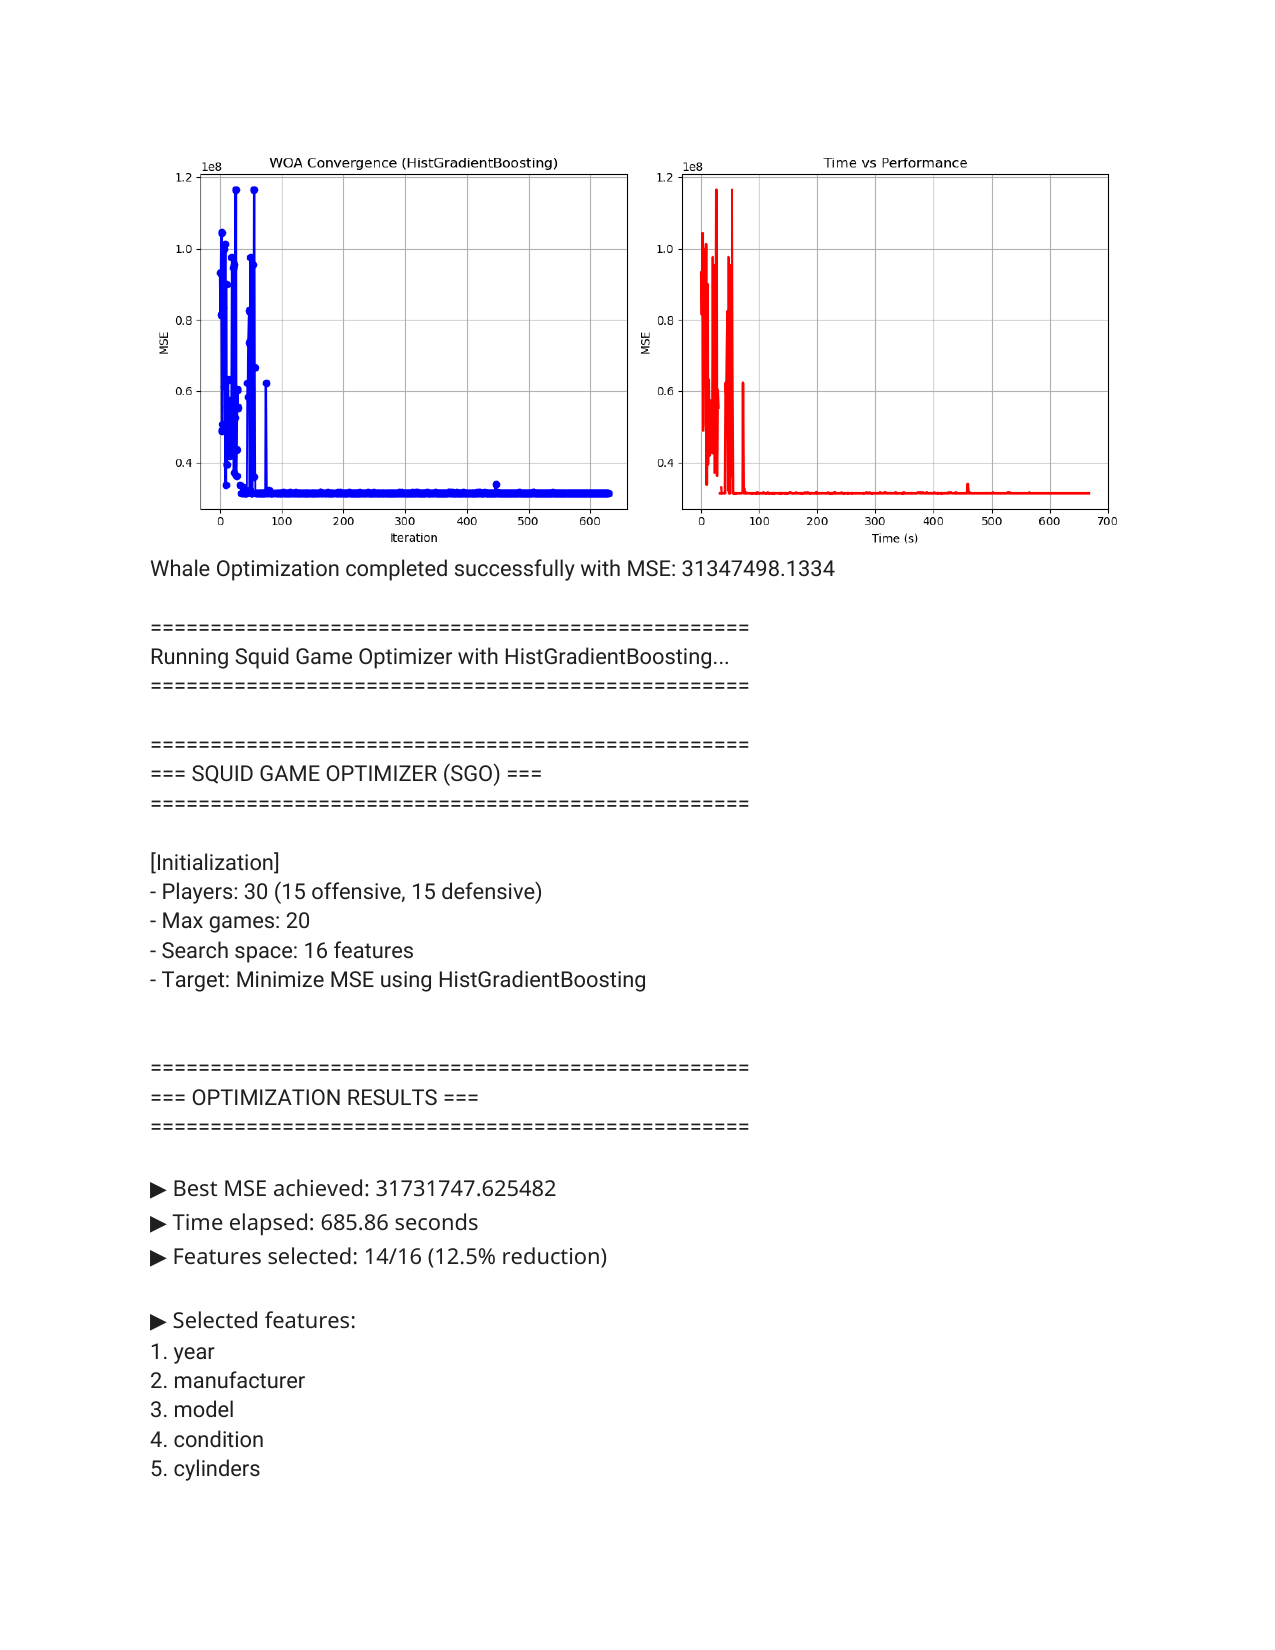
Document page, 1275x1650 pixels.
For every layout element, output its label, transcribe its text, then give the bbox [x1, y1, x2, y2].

text ================================================== [150, 1114, 1125, 1140]
text ▶ Selected features: [150, 1305, 1125, 1334]
text 4. condition [150, 1427, 1125, 1453]
text ▶ Best MSE achieved: 31731747.625482 [150, 1173, 1125, 1203]
text - Search space: 16 features [150, 938, 1125, 963]
text 5. cylinders [150, 1456, 1125, 1482]
text ================================================== [150, 615, 1125, 640]
text ▶ Time elapsed: 685.86 seconds [150, 1207, 1125, 1237]
text - Players: 30 (15 offensive, 15 defensive) [150, 879, 1125, 905]
text === OPTIMIZATION RESULTS === [150, 1085, 1125, 1110]
text - Target: Minimize MSE using HistGradientBoosting [150, 967, 1125, 993]
text ================================================== [150, 673, 1125, 699]
text ================================================== [150, 1055, 1125, 1081]
text === SQUID GAME OPTIMIZER (SGO) === [150, 762, 1125, 787]
text ================================================== [150, 791, 1125, 817]
text ▶ Features selected: 14/16 (12.5% reduction) [150, 1241, 1125, 1271]
text 1. year [150, 1339, 1125, 1364]
picture [150, 150, 1125, 552]
text - Max games: 20 [150, 908, 1125, 934]
text [Initialization] [150, 850, 1125, 875]
text Whale Optimization completed successfully with MSE: 31347498.1334 [150, 556, 1125, 582]
text Running Squid Game Optimizer with HistGradientBoosting... [150, 644, 1125, 670]
text ================================================== [150, 732, 1125, 758]
text 2. manufacturer [150, 1368, 1125, 1394]
text 3. model [150, 1398, 1125, 1423]
